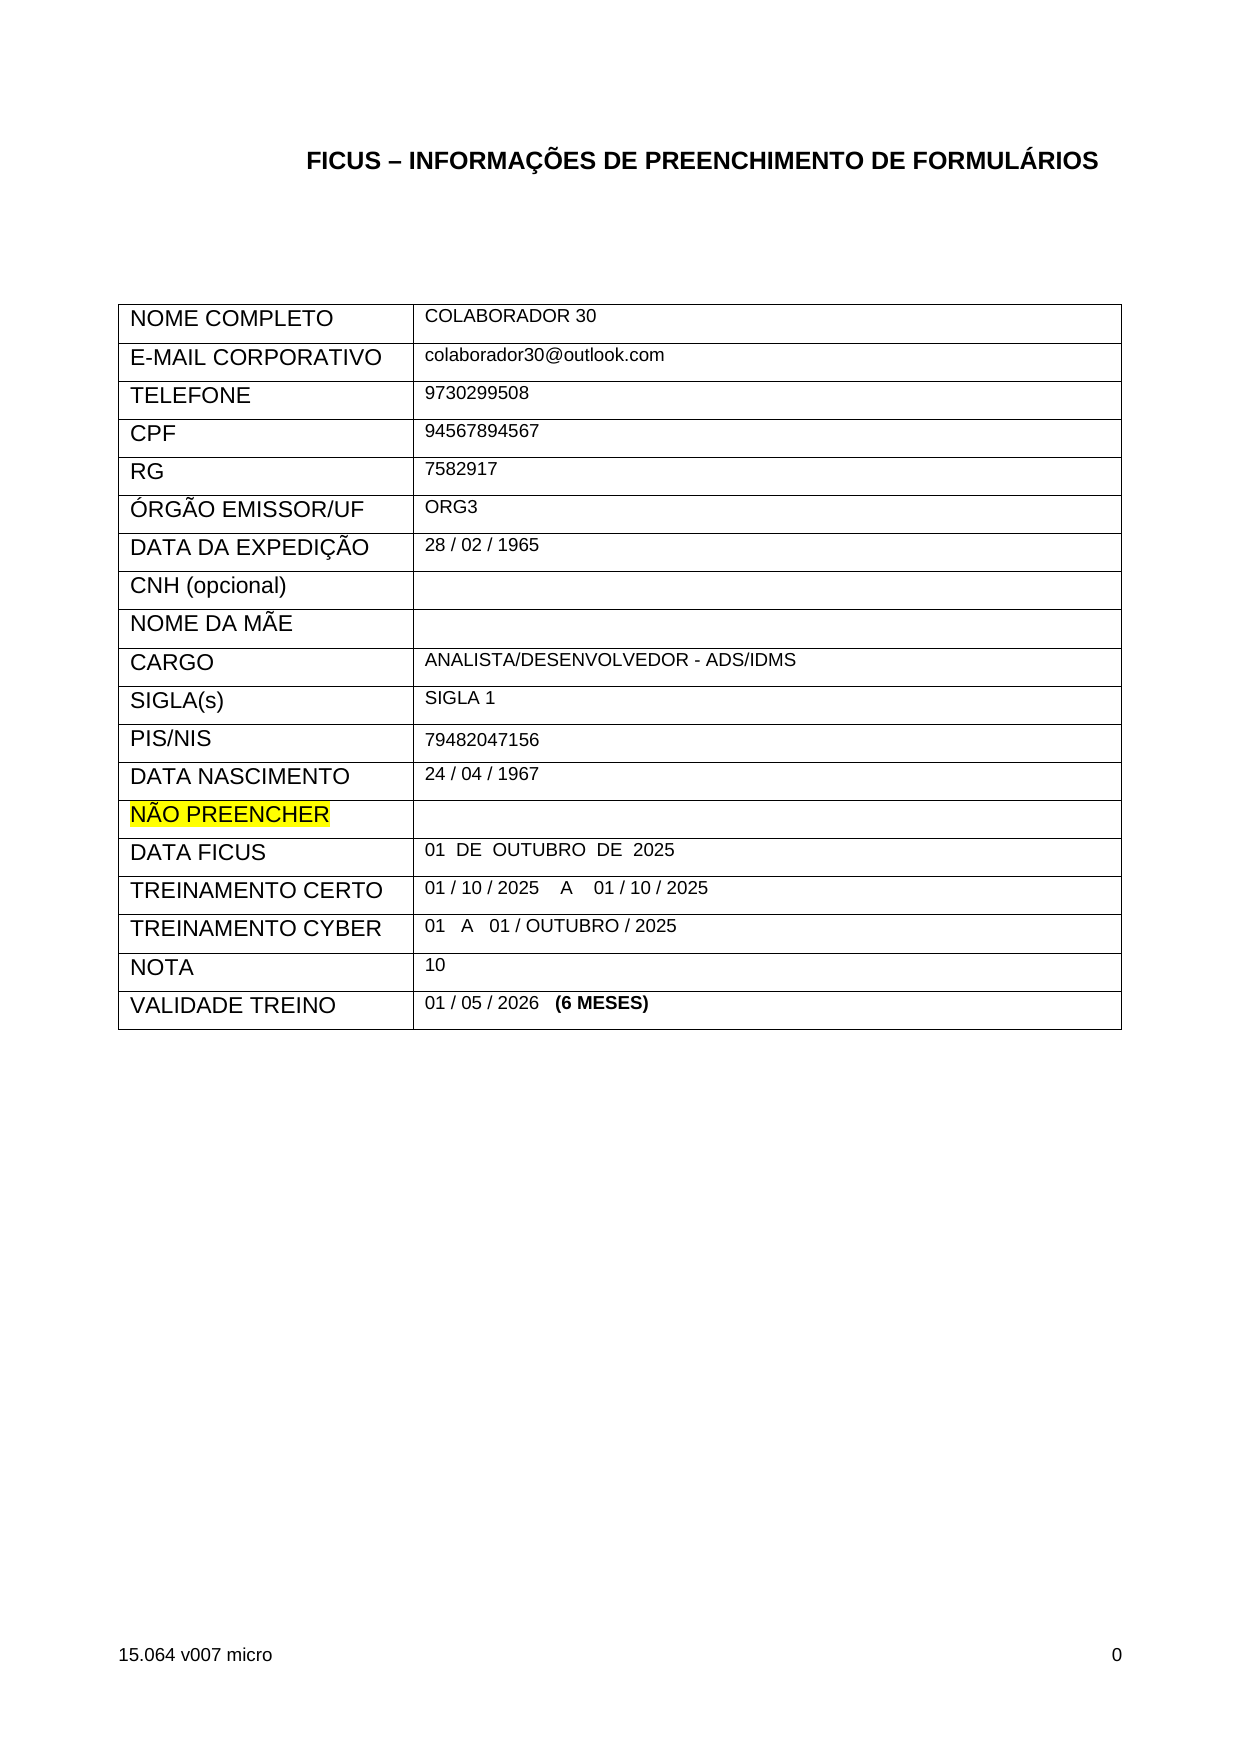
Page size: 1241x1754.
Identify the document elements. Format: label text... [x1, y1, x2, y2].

table_cell ORG3 [414, 496, 1121, 533]
table_cell 10 [414, 954, 1121, 991]
table_cell 9730299508 [414, 382, 1121, 419]
table_cell PIS/NIS [119, 725, 413, 762]
table_cell ANALISTA/DESENVOLVEDOR - ADS/IDMS [414, 649, 1121, 686]
table_header NOME COMPLETO [119, 305, 413, 342]
table_cell 01 / 10 / 2025 A 01 / 10 / 2025 [414, 877, 1121, 914]
table_cell VALIDADE TREINO [119, 992, 413, 1029]
table_cell 01 DE OUTUBRO DE 2025 [414, 839, 1121, 876]
table_cell NOME DA MÃE [119, 610, 413, 647]
table_cell RG [119, 458, 413, 495]
table_cell DATA DA EXPEDIÇÃO [119, 534, 413, 571]
table_cell 28 / 02 / 1965 [414, 534, 1121, 571]
table_cell 79482047156 [414, 725, 1121, 762]
table_cell CNH (opcional) [119, 572, 413, 609]
table_cell 01 / 05 / 2026 (6 MESES) [414, 992, 1121, 1029]
table_cell TREINAMENTO CERTO [119, 877, 413, 914]
table_cell E-MAIL CORPORATIVO [119, 344, 413, 381]
table_cell NOTA [119, 954, 413, 991]
table_cell 01 A 01 / OUTUBRO / 2025 [414, 915, 1121, 952]
table_cell CPF [119, 420, 413, 457]
table_cell colaborador30@outlook.com [414, 344, 1121, 381]
table_cell [414, 610, 1121, 647]
table_cell TELEFONE [119, 382, 413, 419]
table_cell 94567894567 [414, 420, 1121, 457]
table_header COLABORADOR 30 [414, 305, 1121, 342]
table_cell [414, 572, 1121, 609]
table_cell 24 / 04 / 1967 [414, 763, 1121, 800]
table_cell [414, 801, 1121, 838]
table_cell SIGLA(s) [119, 687, 413, 724]
table_cell CARGO [119, 649, 413, 686]
table_cell DATA NASCIMENTO [119, 763, 413, 800]
table_cell 7582917 [414, 458, 1121, 495]
table_cell NÃO PREENCHER [119, 801, 413, 838]
table_cell TREINAMENTO CYBER [119, 915, 413, 952]
table_cell DATA FICUS [119, 839, 413, 876]
table_cell SIGLA 1 [414, 687, 1121, 724]
table_cell ÓRGÃO EMISSOR/UF [119, 496, 413, 533]
